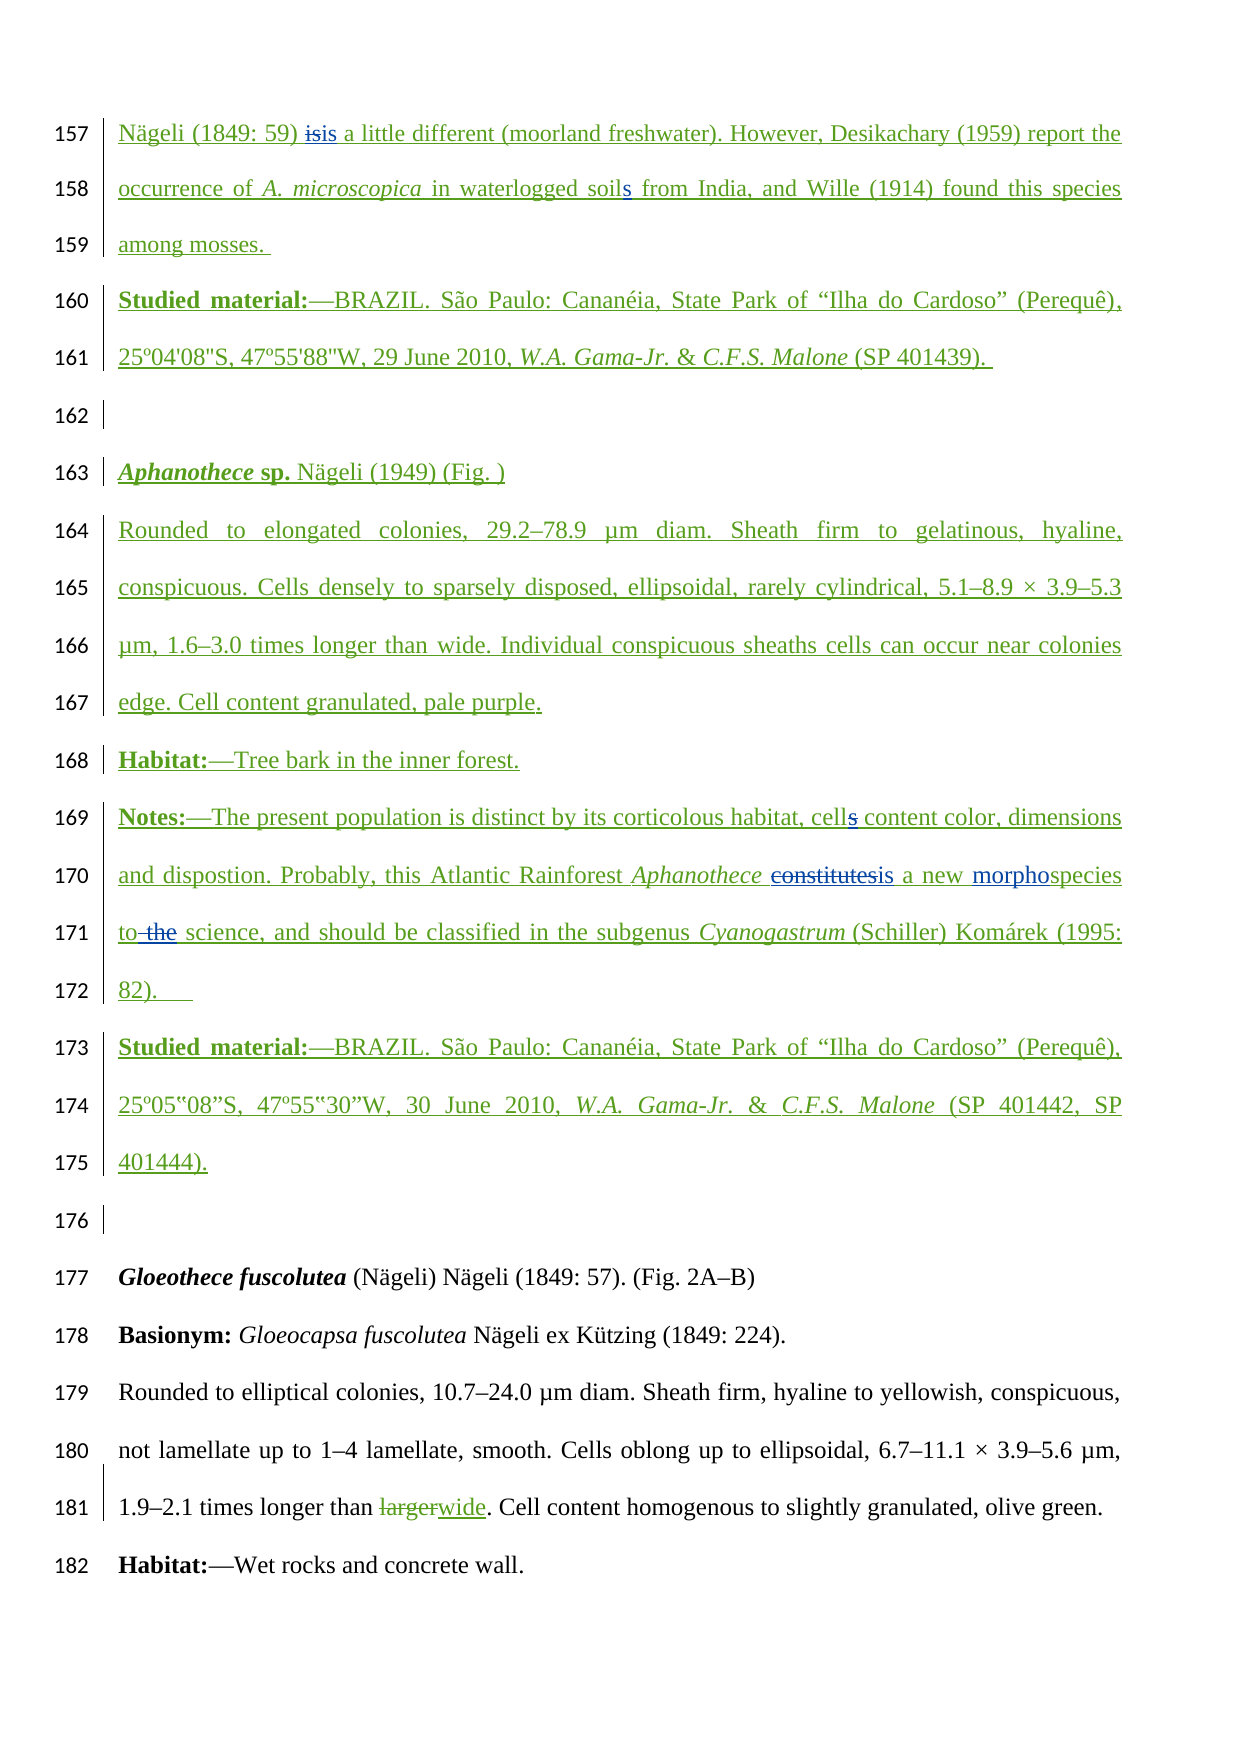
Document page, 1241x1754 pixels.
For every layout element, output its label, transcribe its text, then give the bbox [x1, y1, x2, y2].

text Gloeothece fuscolutea (Nägeli) Nägeli (1849: 57). (Fig. 2A–B) [118, 1262, 1122, 1291]
text Habitat:—Wet rocks and concrete wall. [118, 1550, 1122, 1579]
text Rounded to elliptical colonies, 10.7–24.0 µm diam. Sheath firm, hyaline to yellowish, conspicuous, not lamellate up to 1–4 lamellate, smooth. Cells oblong up to ellipsoidal, 6.7–11.1 × 3.9–5.6 µm, 1.9–2.1 times longer than . Cell content homogenous to slightly granulated, olive green. [118, 1377, 1122, 1521]
text Basionym: Gloeocapsa fuscolutea Nägeli ex Kützing (1849: 224). [118, 1320, 1122, 1349]
